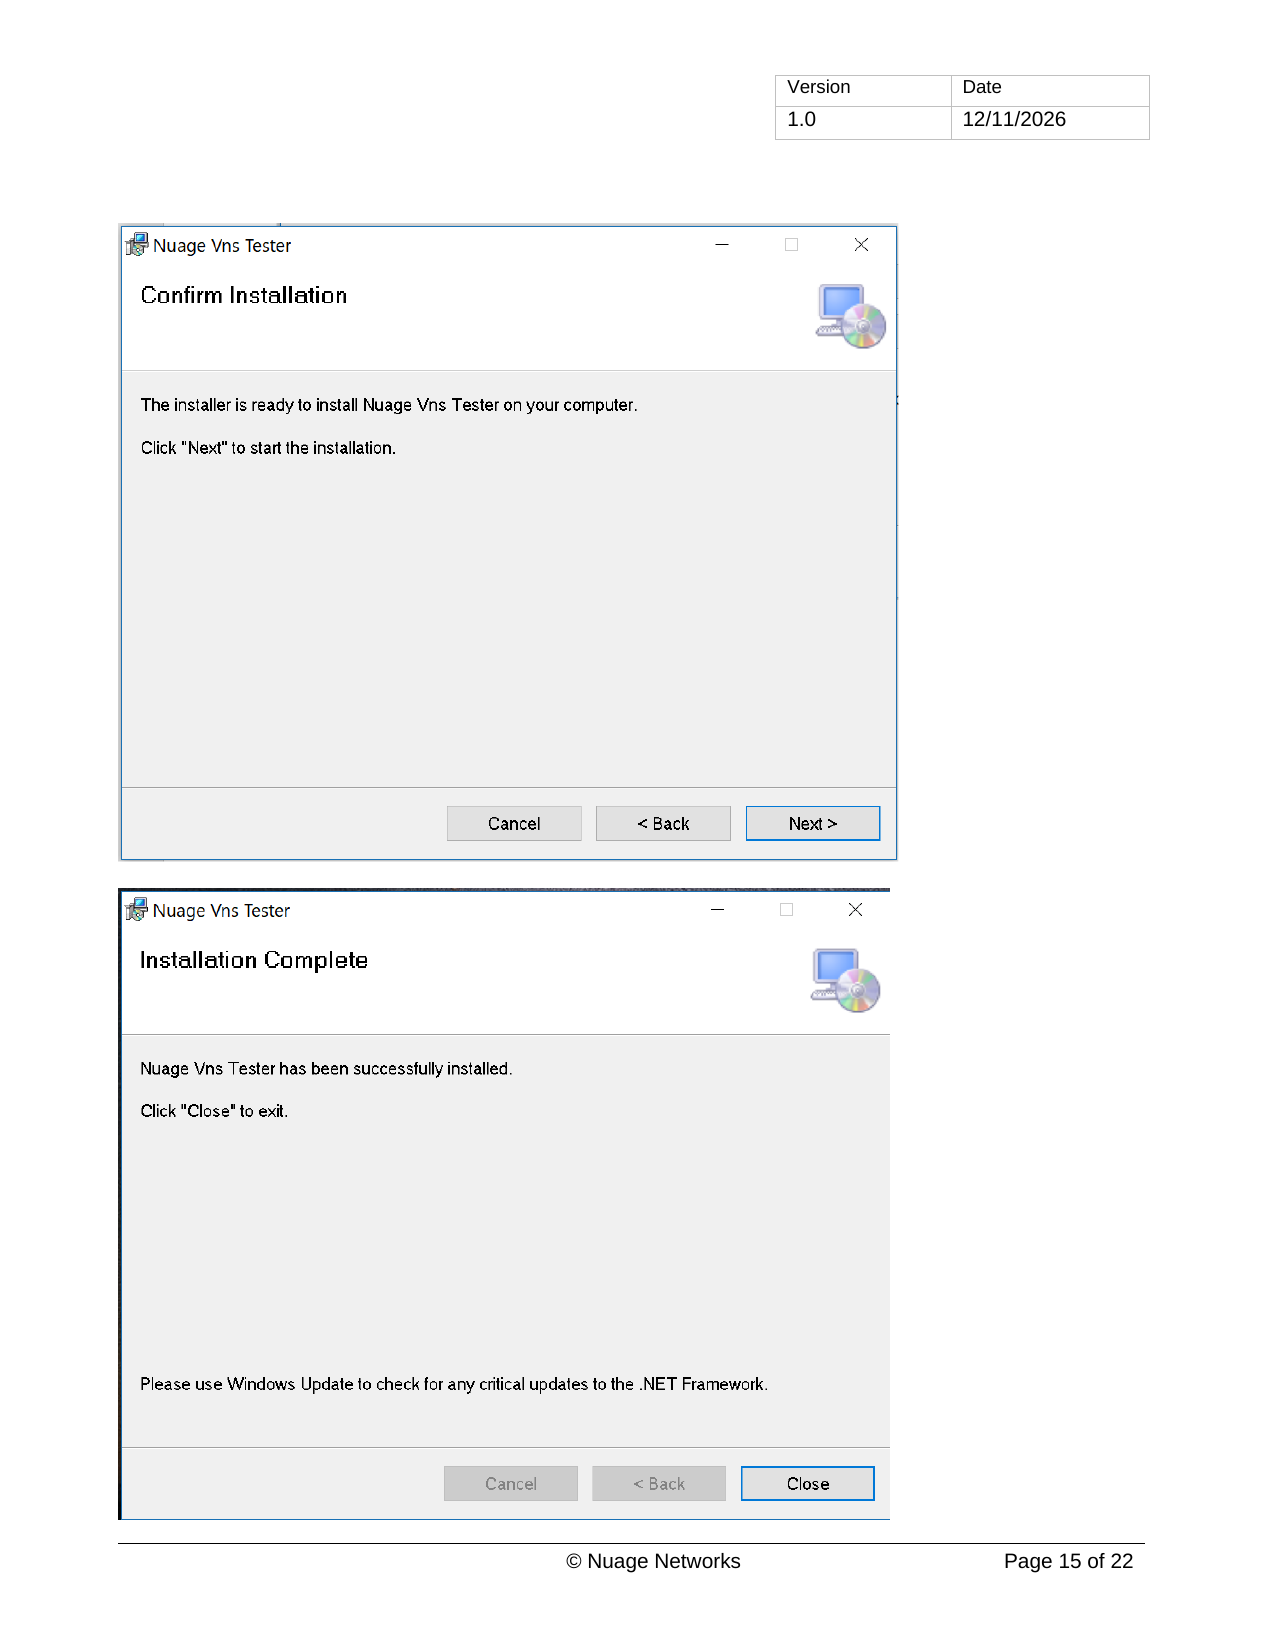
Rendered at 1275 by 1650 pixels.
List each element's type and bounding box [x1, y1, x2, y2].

picture [118, 223, 899, 862]
picture [118, 888, 893, 1522]
